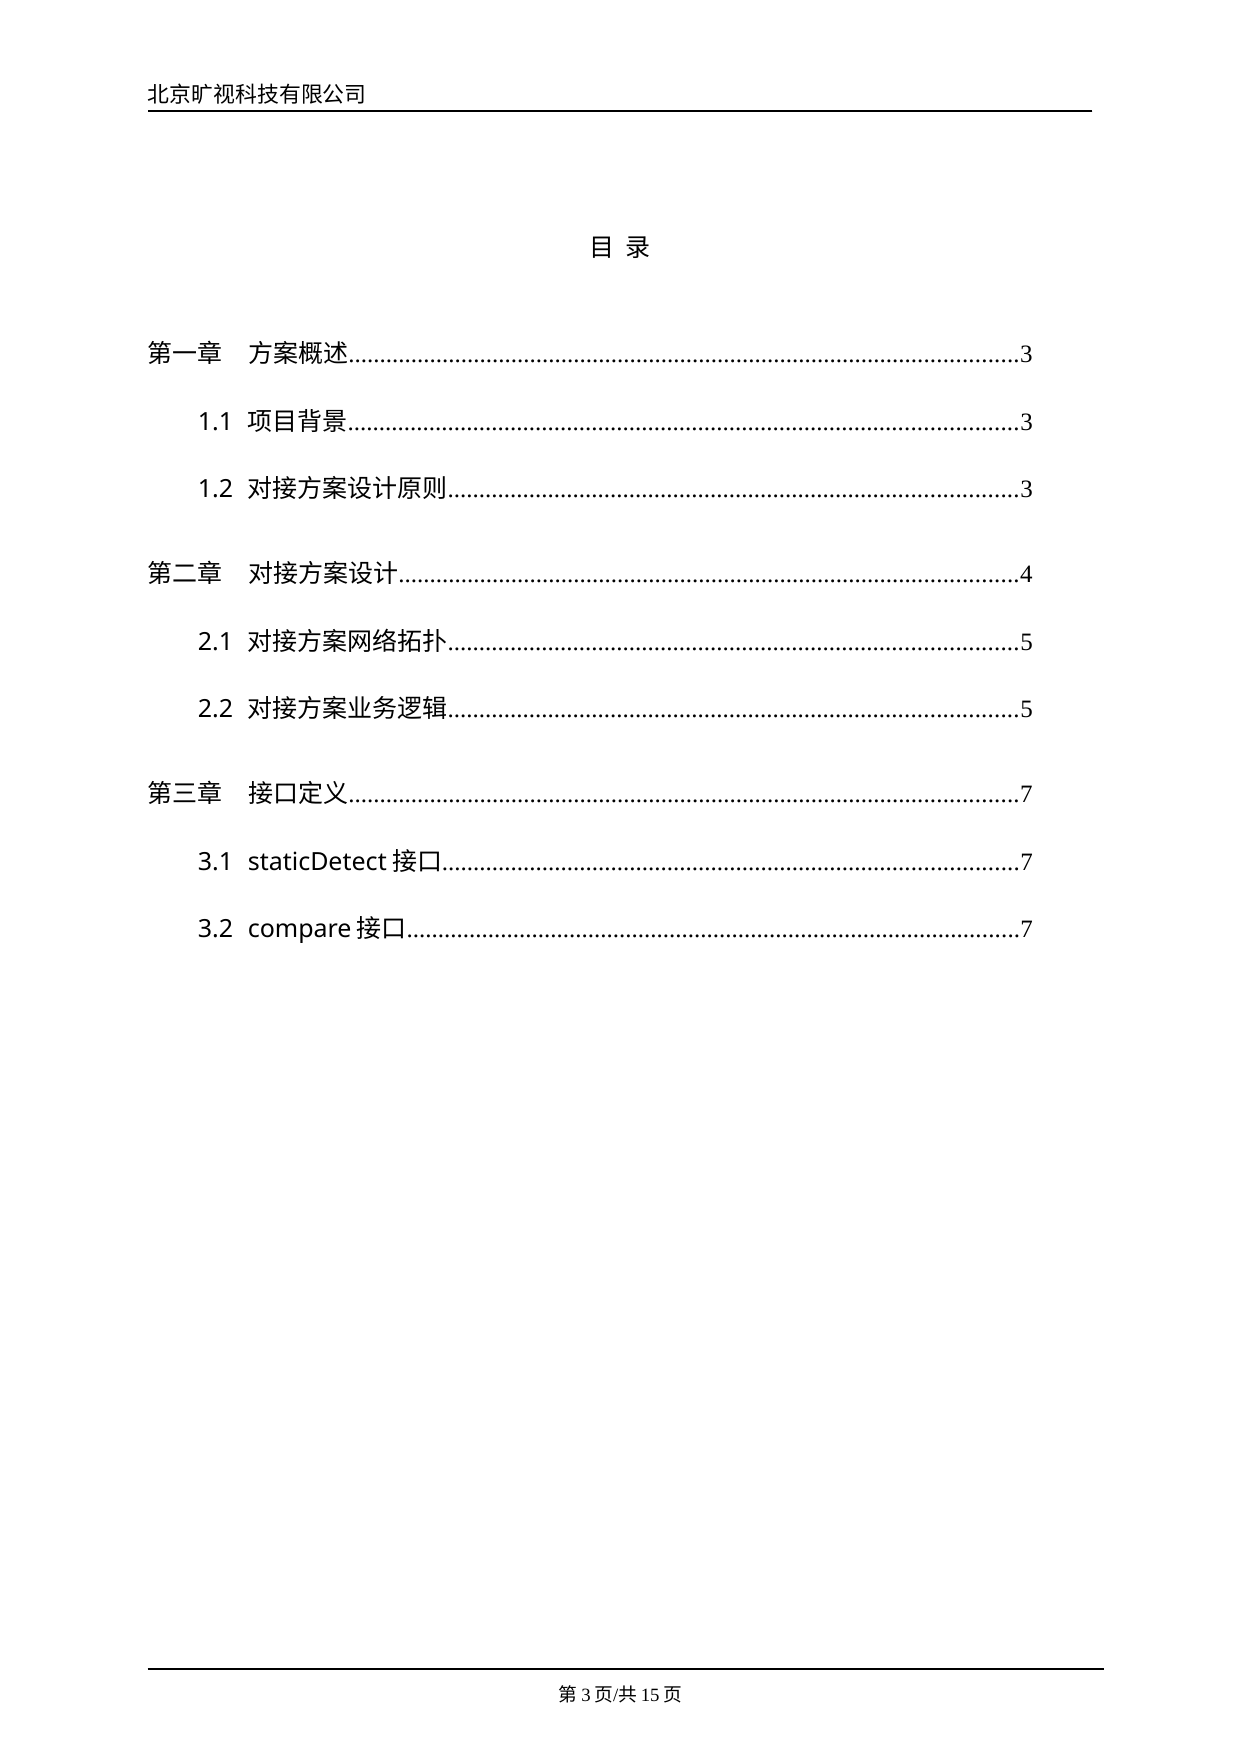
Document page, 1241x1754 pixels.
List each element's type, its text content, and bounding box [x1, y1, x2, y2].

text 1.1 项目背景 3 [198, 387, 1092, 452]
text 1.2 对接方案设计原则 3 [198, 454, 1092, 519]
text 3.2 compare接口 7 [198, 894, 1092, 959]
text 第一章 方案概述 3 [148, 319, 1092, 384]
text 第三章 接口定义 7 [148, 759, 1092, 824]
text 第二章 对接方案设计 4 [148, 539, 1092, 604]
text 目 录 [148, 213, 1092, 278]
text 2.2 对接方案业务逻辑 5 [198, 674, 1092, 739]
text 2.1 对接方案网络拓扑 5 [198, 607, 1092, 672]
text 3.1 staticDetect接口 7 [198, 827, 1092, 892]
